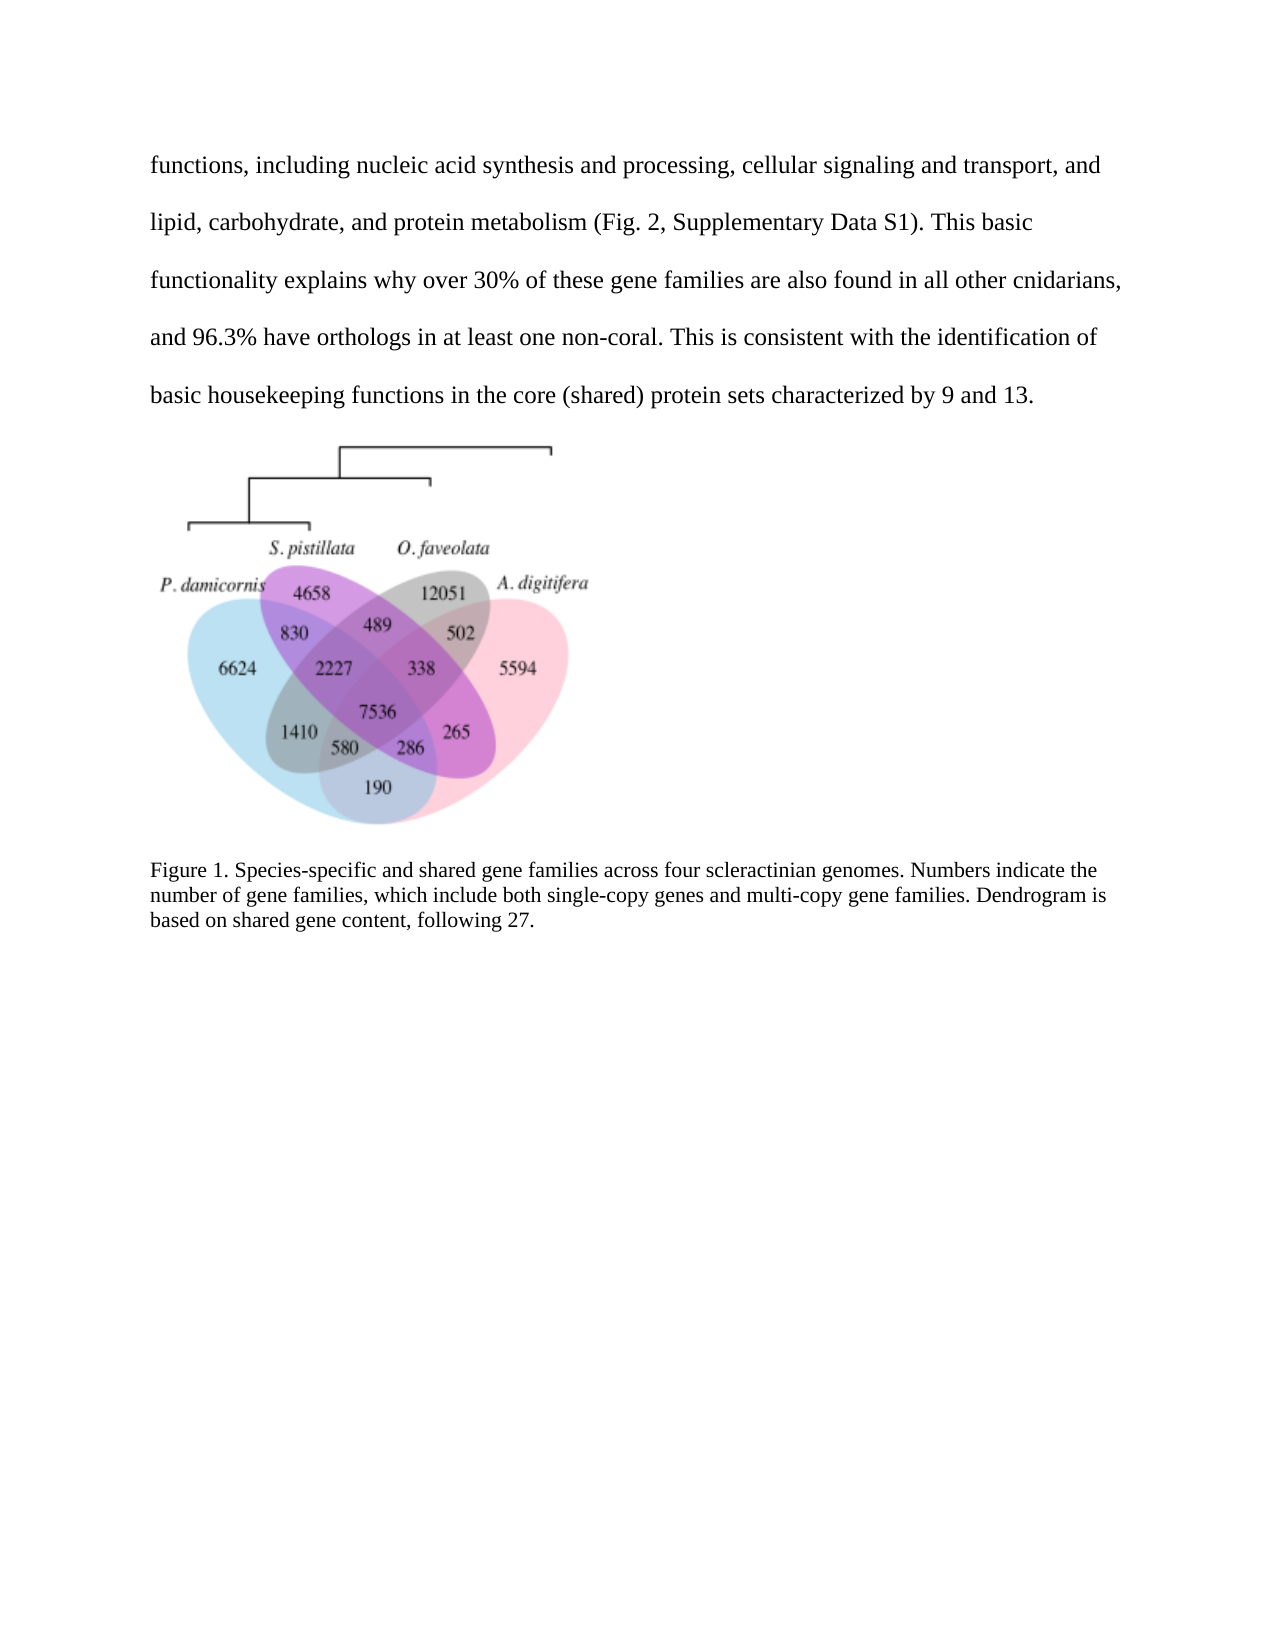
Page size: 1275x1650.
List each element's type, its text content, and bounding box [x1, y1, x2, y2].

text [150, 150, 1125, 409]
text Figure 1. Species-specific and shared gene families across four scleractinian genomes. Numbers indicate the number of gene families, which include both single-copy genes and multi-copy gene families. Dendrogram is based on shared gene content, following 27. [150, 857, 1125, 932]
picture [150, 437, 600, 829]
